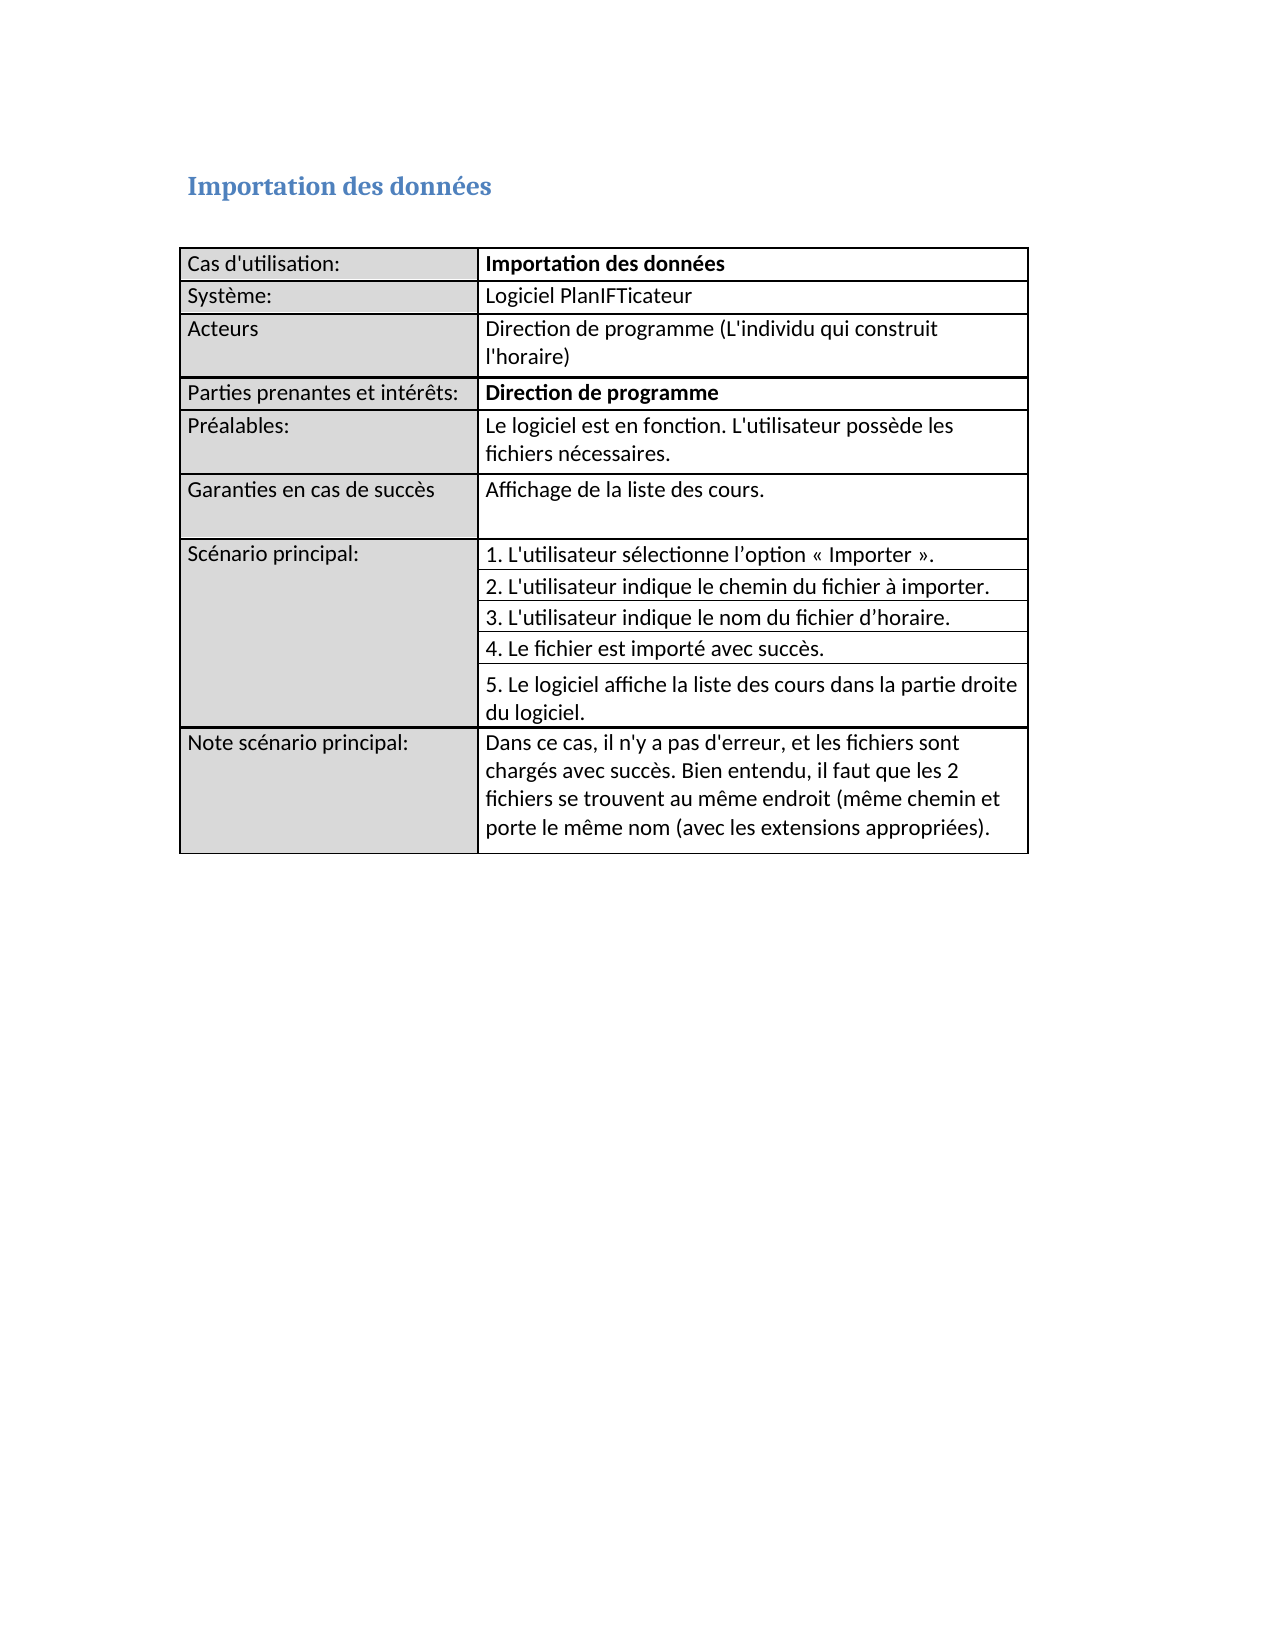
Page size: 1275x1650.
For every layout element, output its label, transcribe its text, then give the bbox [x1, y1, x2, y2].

table_cell Parties prenantes et intérêts: [181, 379, 477, 409]
table_cell Logiciel PlanIFTicateur [479, 282, 1027, 312]
table_header Importation des données [479, 249, 1027, 279]
table_cell Direction de programme [479, 379, 1027, 409]
table_cell Dans ce cas, il n'y a pas d'erreur, et les fichiers sont chargés avec succès. Bien entendu, il faut que les 2 fichiers se trouvent au même endroit (même chemin et porte le même nom (avec les extensions appropriées). [479, 729, 1027, 853]
table_cell 4. Le fichier est importé avec succès. [479, 632, 1027, 662]
table_cell Note scénario principal: [181, 729, 477, 853]
table_cell 5. Le logiciel affiche la liste des cours dans la partie droite du logiciel. [479, 664, 1027, 726]
table_cell 1. L'utilisateur sélectionne l’option « Importer ». [479, 540, 1027, 569]
table_cell Préalables: [181, 411, 477, 473]
table_cell Direction de programme (L'individu qui construit l'horaire) [479, 315, 1027, 376]
table_cell 2. L'utilisateur indique le chemin du fichier à importer. [479, 570, 1027, 600]
table_cell Affichage de la liste des cours. [479, 475, 1027, 537]
table_cell Scénario principal: [181, 540, 477, 726]
table_cell Système: [181, 282, 477, 312]
table_cell 3. L'utilisateur indique le nom du fichier d’horaire. [479, 601, 1027, 631]
table_cell Garanties en cas de succès [181, 475, 477, 537]
table_cell Le logiciel est en fonction. L'utilisateur possède les fichiers nécessaires. [479, 411, 1027, 473]
table_cell Acteurs [181, 315, 477, 376]
table_header Cas d'utilisation: [181, 249, 477, 279]
subtitle Importation des données [187, 171, 1087, 202]
